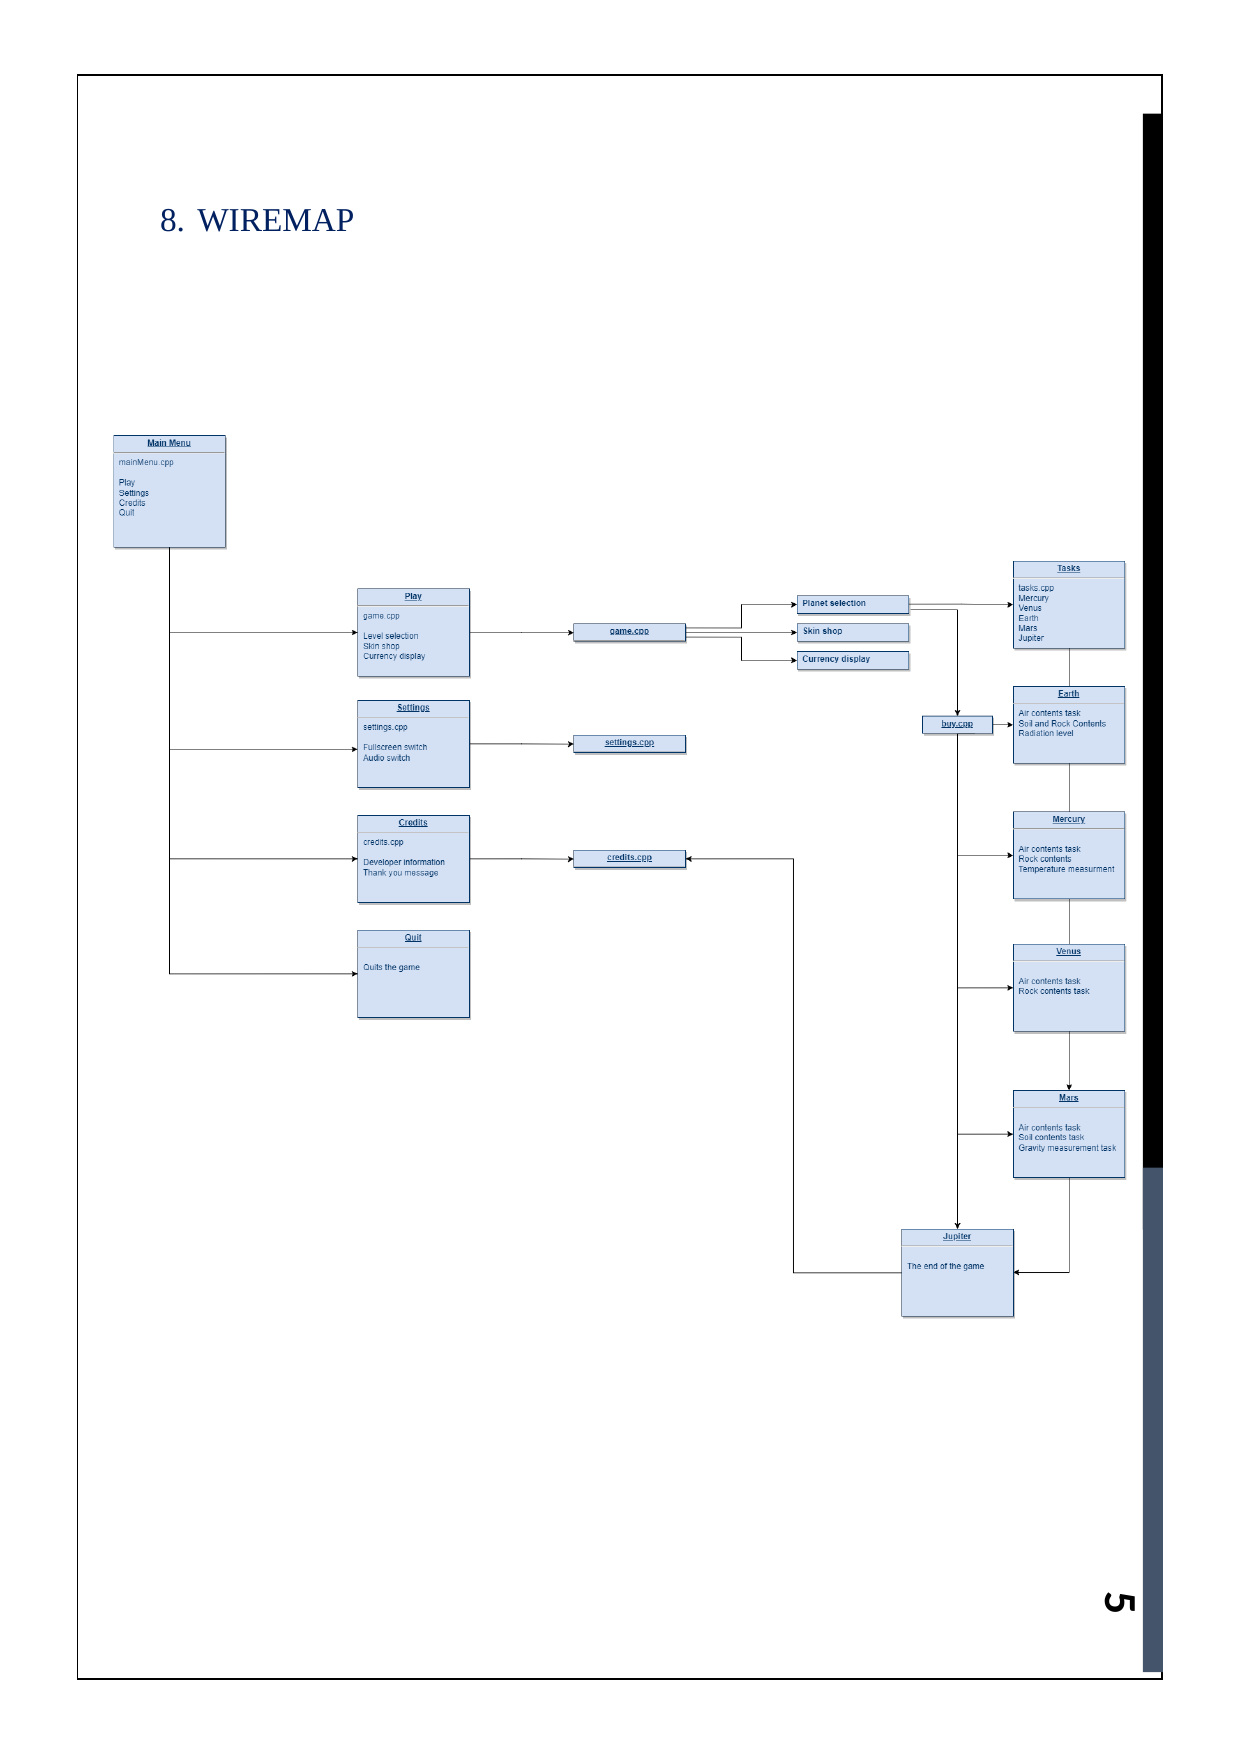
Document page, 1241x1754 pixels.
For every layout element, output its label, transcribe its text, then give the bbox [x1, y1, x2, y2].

picture [113, 435, 1127, 1319]
subtitle Wiremap [160, 200, 1128, 238]
